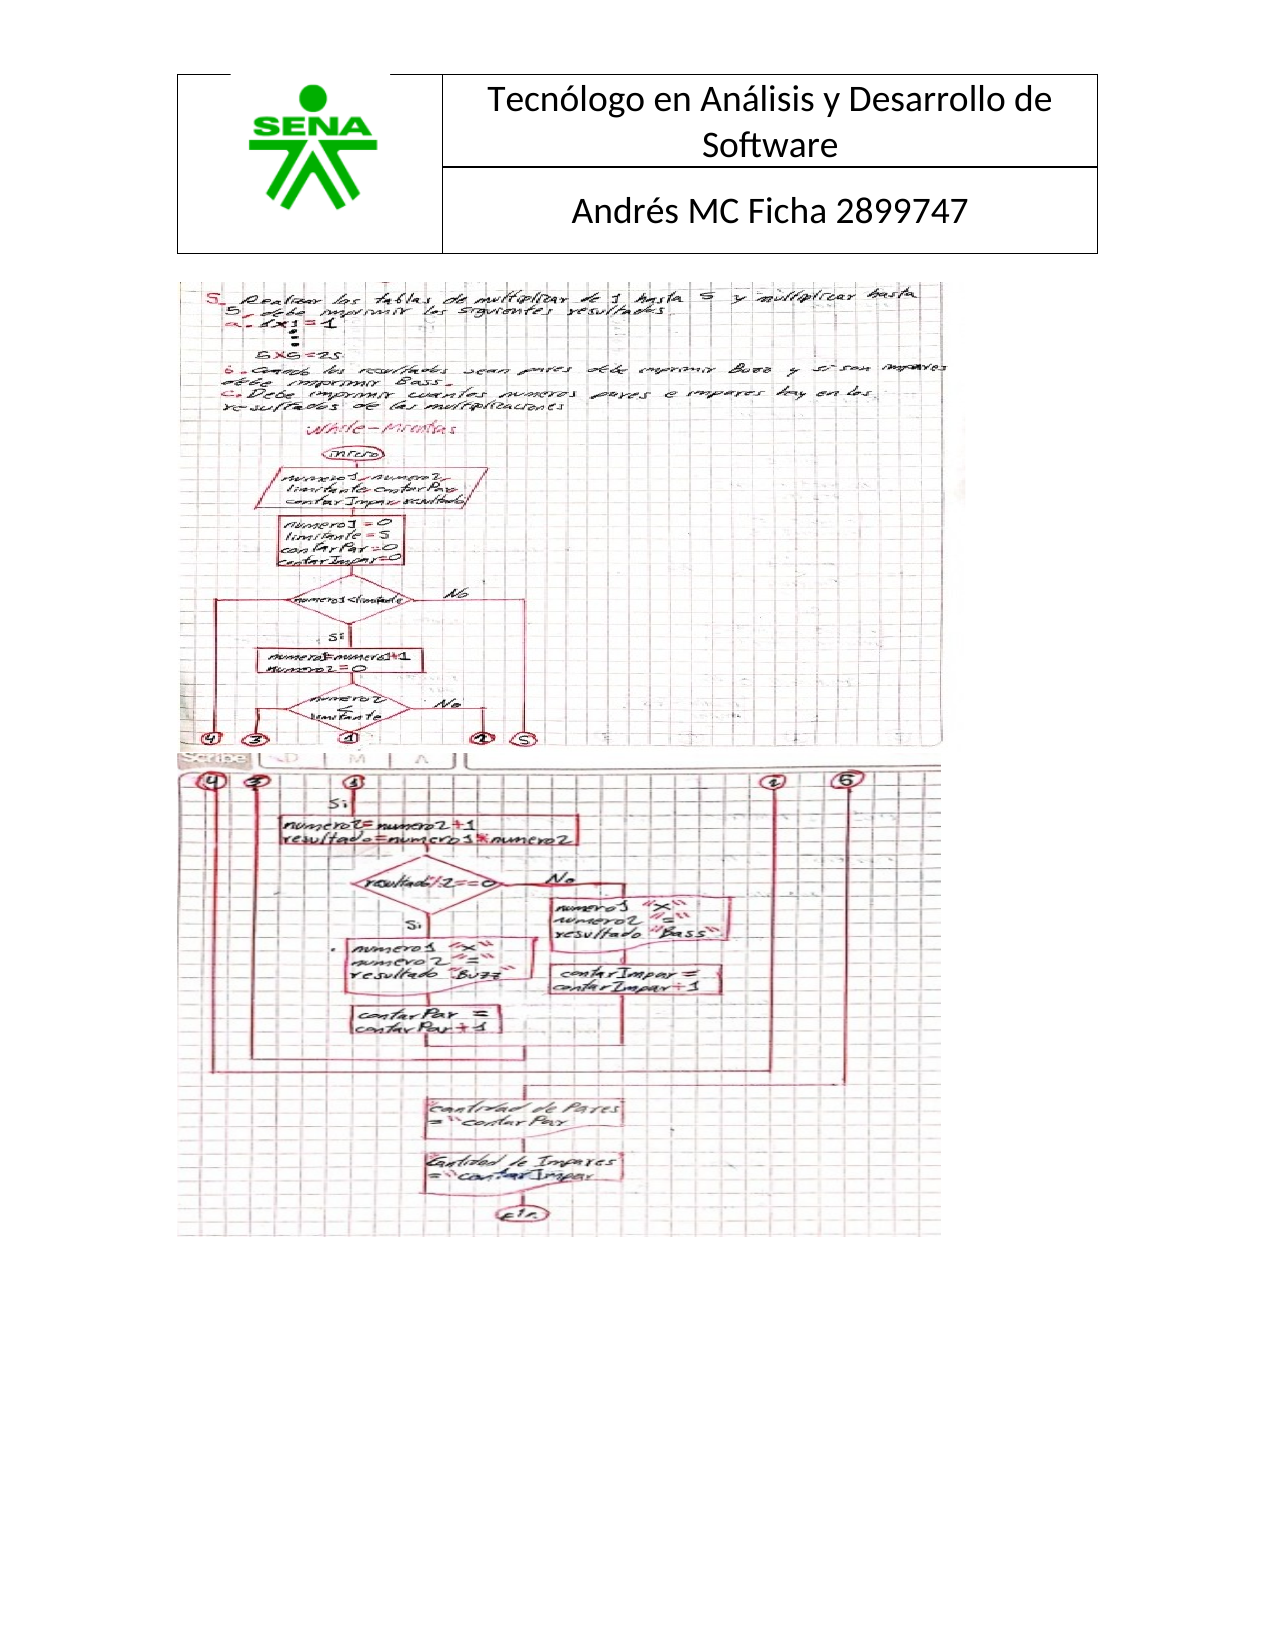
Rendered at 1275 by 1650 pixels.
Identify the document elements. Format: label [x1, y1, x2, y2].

picture [177, 753, 941, 1237]
picture [177, 282, 966, 752]
picture [230, 74, 390, 226]
